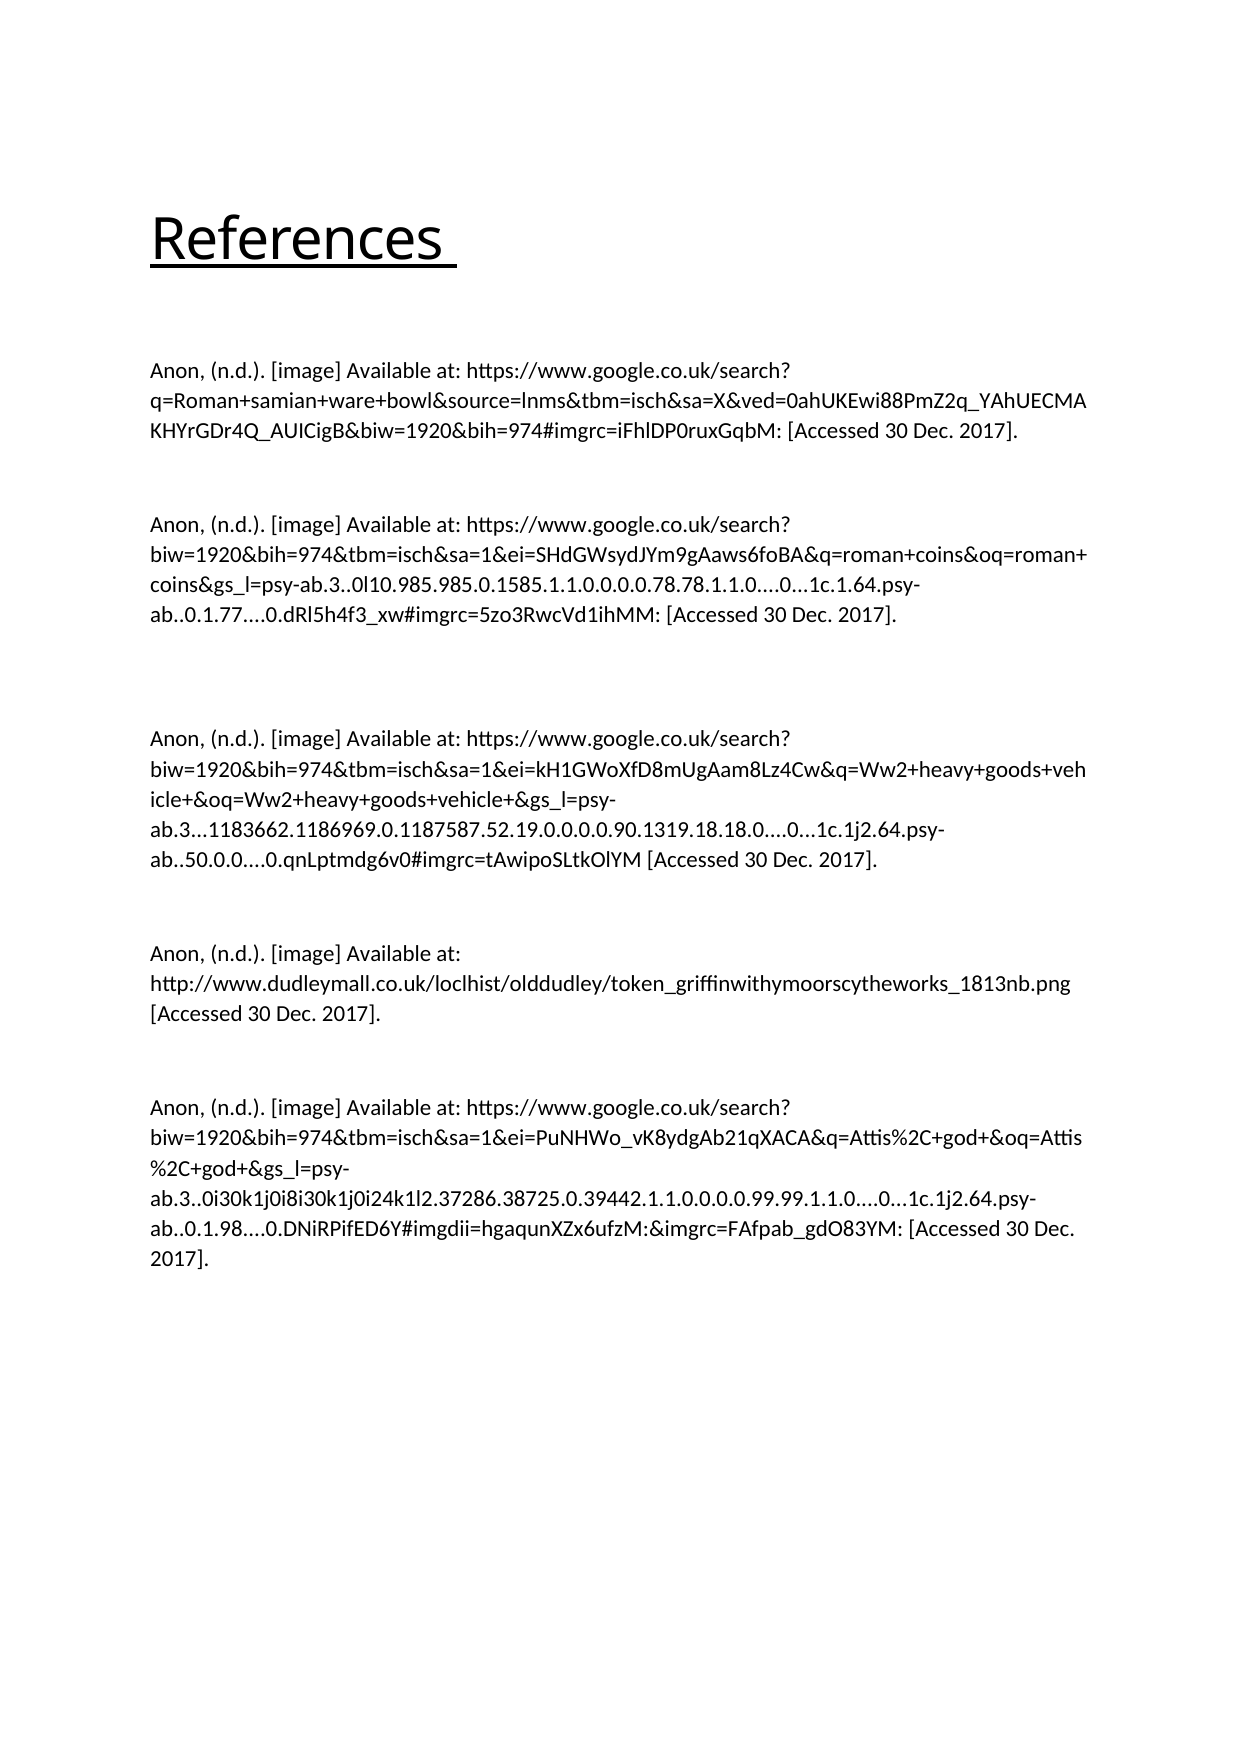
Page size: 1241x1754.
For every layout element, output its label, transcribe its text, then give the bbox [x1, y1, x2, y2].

text Anon, (n.d.). [image] Available at: https://www.google.co.uk/search?biw=1920&bih=974&tbm=isch&sa=1&ei=PuNHWo_vK8ydgAb21qXACA&q=Attis%2C+god+&oq=Attis%2C+god+&gs_l=psy-ab.3..0i30k1j0i8i30k1j0i24k1l2.37286.38725.0.39442.1.1.0.0.0.0.99.99.1.1.0....0...1c.1j2.64.psy-ab..0.1.98....0.DNiRPifED6Y#imgdii=hgaqunXZx6ufzM:&imgrc=FAfpab_gdO83YM: [Accessed 30 Dec. 2017]. [150, 1093, 1090, 1272]
text Anon, (n.d.). [image] Available at: https://www.google.co.uk/search?biw=1920&bih=974&tbm=isch&sa=1&ei=SHdGWsydJYm9gAaws6foBA&q=roman+coins&oq=roman+coins&gs_l=psy-ab.3..0l10.985.985.0.1585.1.1.0.0.0.0.78.78.1.1.0....0...1c.1.64.psy-ab..0.1.77....0.dRl5h4f3_xw#imgrc=5zo3RwcVd1ihMM: [Accessed 30 Dec. 2017]. [150, 510, 1090, 629]
text Anon, (n.d.). [image] Available at: https://www.google.co.uk/search?q=Roman+samian+ware+bowl&source=lnms&tbm=isch&sa=X&ved=0ahUKEwi88PmZ2q_YAhUECMAKHYrGDr4Q_AUICigB&biw=1920&bih=974#imgrc=iFhlDP0ruxGqbM: [Accessed 30 Dec. 2017]. [150, 356, 1090, 444]
text Anon, (n.d.). [image] Available at: https://www.google.co.uk/search?biw=1920&bih=974&tbm=isch&sa=1&ei=kH1GWoXfD8mUgAam8Lz4Cw&q=Ww2+heavy+goods+vehicle+&oq=Ww2+heavy+goods+vehicle+&gs_l=psy-ab.3...1183662.1186969.0.1187587.52.19.0.0.0.0.90.1319.18.18.0....0...1c.1j2.64.psy-ab..50.0.0....0.qnLptmdg6v0#imgrc=tAwipoSLtkOlYM [Accessed 30 Dec. 2017]. [150, 694, 1090, 873]
text Anon, (n.d.). [image] Available at: http://www.dudleymall.co.uk/loclhist/olddudley/token_griffinwithymoorscytheworks_1813nb.png [Accessed 30 Dec. 2017]. [150, 939, 1090, 1028]
title References [150, 197, 1090, 356]
